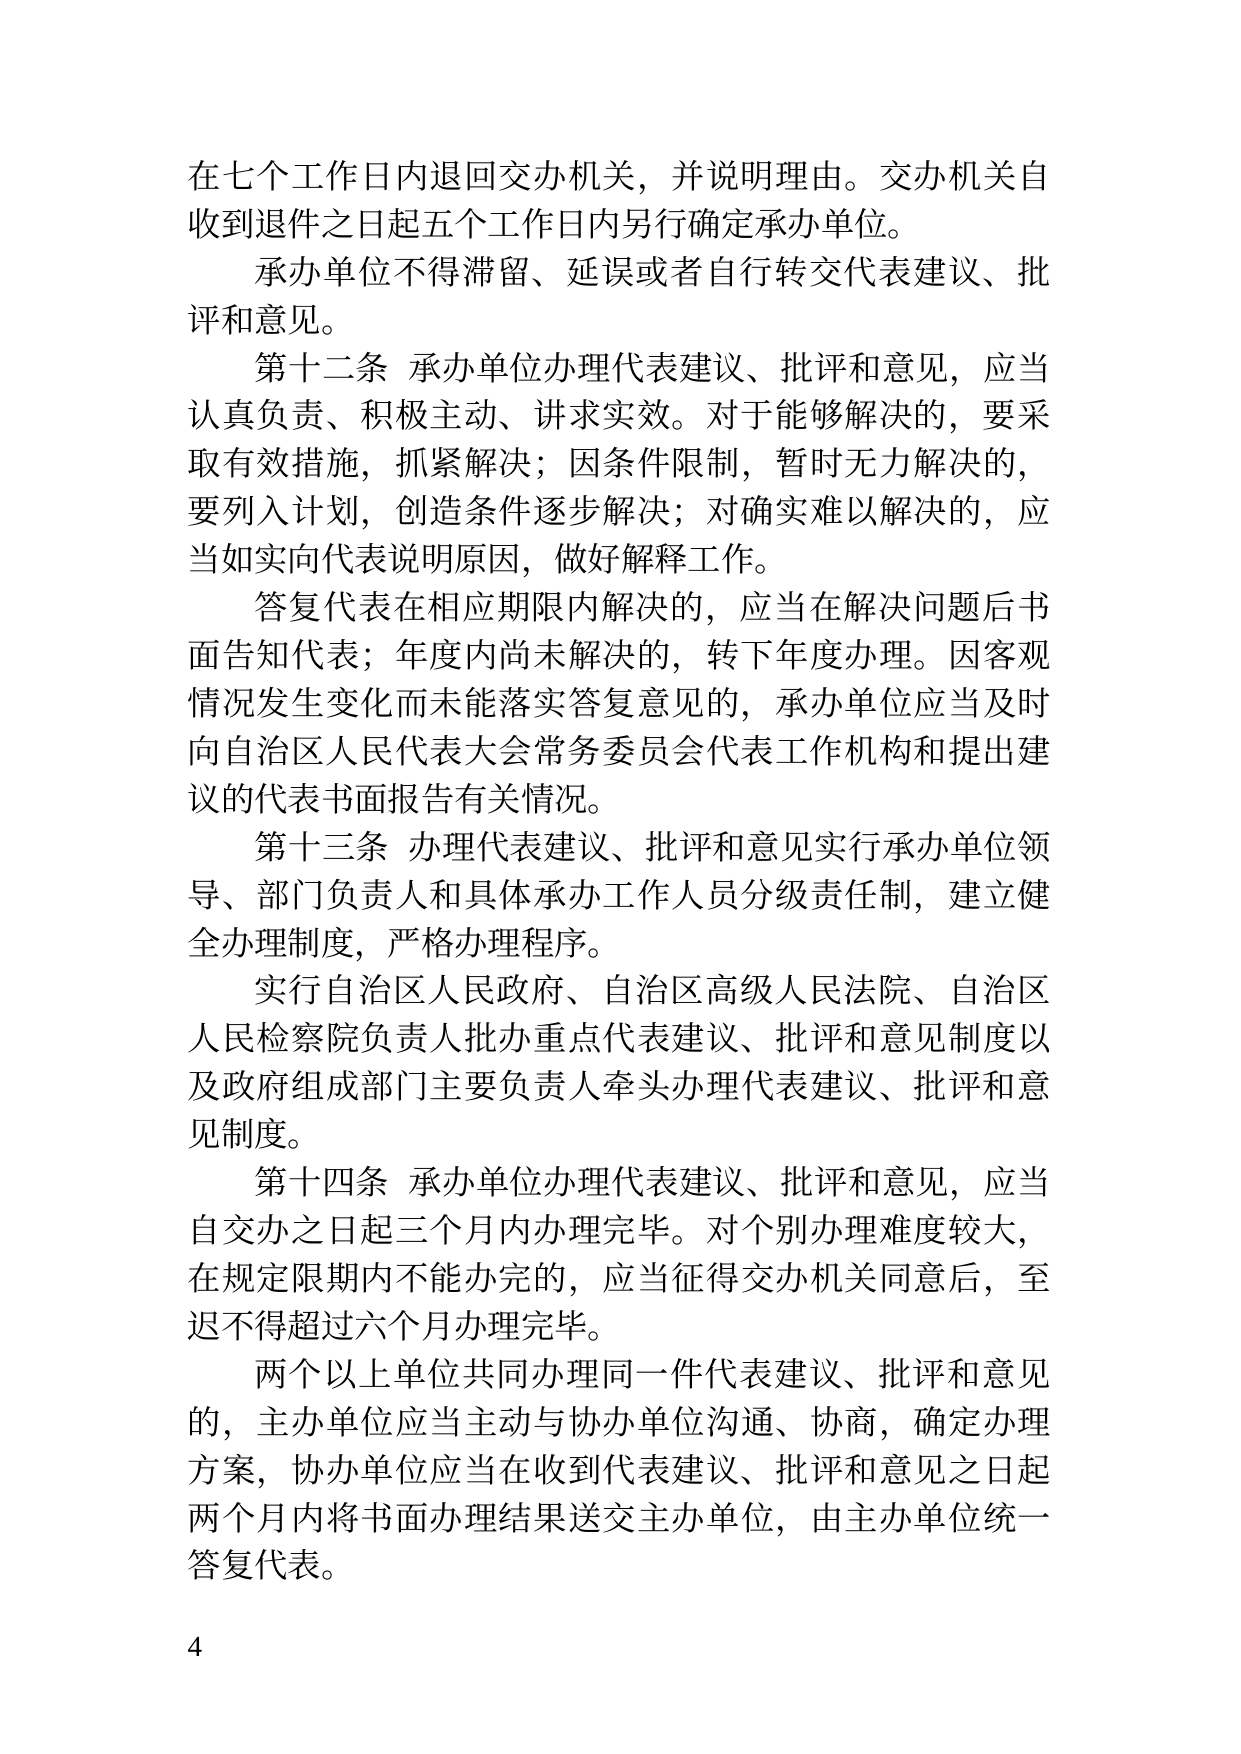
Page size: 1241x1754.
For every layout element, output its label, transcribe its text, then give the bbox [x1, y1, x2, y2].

text 第十四条 承办单位办理代表建议、批评和意见，应当自交办之日起三个月内办理完毕。对个别办理难度较大，在规定限期内不能办完的，应当征得交办机关同意后，至迟不得超过六个月办理完毕。 [187, 1156, 1053, 1348]
text 两个以上单位共同办理同一件代表建议、批评和意见的，主办单位应当主动与协办单位沟通、协商，确定办理方案，协办单位应当在收到代表建议、批评和意见之日起两个月内将书面办理结果送交主办单位，由主办单位统一答复代表。 [187, 1348, 1053, 1587]
text 承办单位不得滞留、延误或者自行转交代表建议、批评和意见。 [187, 246, 1053, 342]
text 第十二条 承办单位办理代表建议、批评和意见，应当认真负责、积极主动、讲求实效。对于能够解决的，要采取有效措施，抓紧解决；因条件限制，暂时无力解决的，要列入计划，创造条件逐步解决；对确实难以解决的，应当如实向代表说明原因，做好解释工作。 [187, 342, 1053, 581]
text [187, 150, 1053, 246]
text 第十三条 办理代表建议、批评和意见实行承办单位领导、部门负责人和具体承办工作人员分级责任制，建立健全办理制度，严格办理程序。 [187, 821, 1053, 964]
text 答复代表在相应期限内解决的，应当在解决问题后书面告知代表；年度内尚未解决的，转下年度办理。因客观情况发生变化而未能落实答复意见的，承办单位应当及时向自治区人民代表大会常务委员会代表工作机构和提出建议的代表书面报告有关情况。 [187, 581, 1053, 821]
text 实行自治区人民政府、自治区高级人民法院、自治区人民检察院负责人批办重点代表建议、批评和意见制度以及政府组成部门主要负责人牵头办理代表建议、批评和意见制度。 [187, 964, 1053, 1156]
